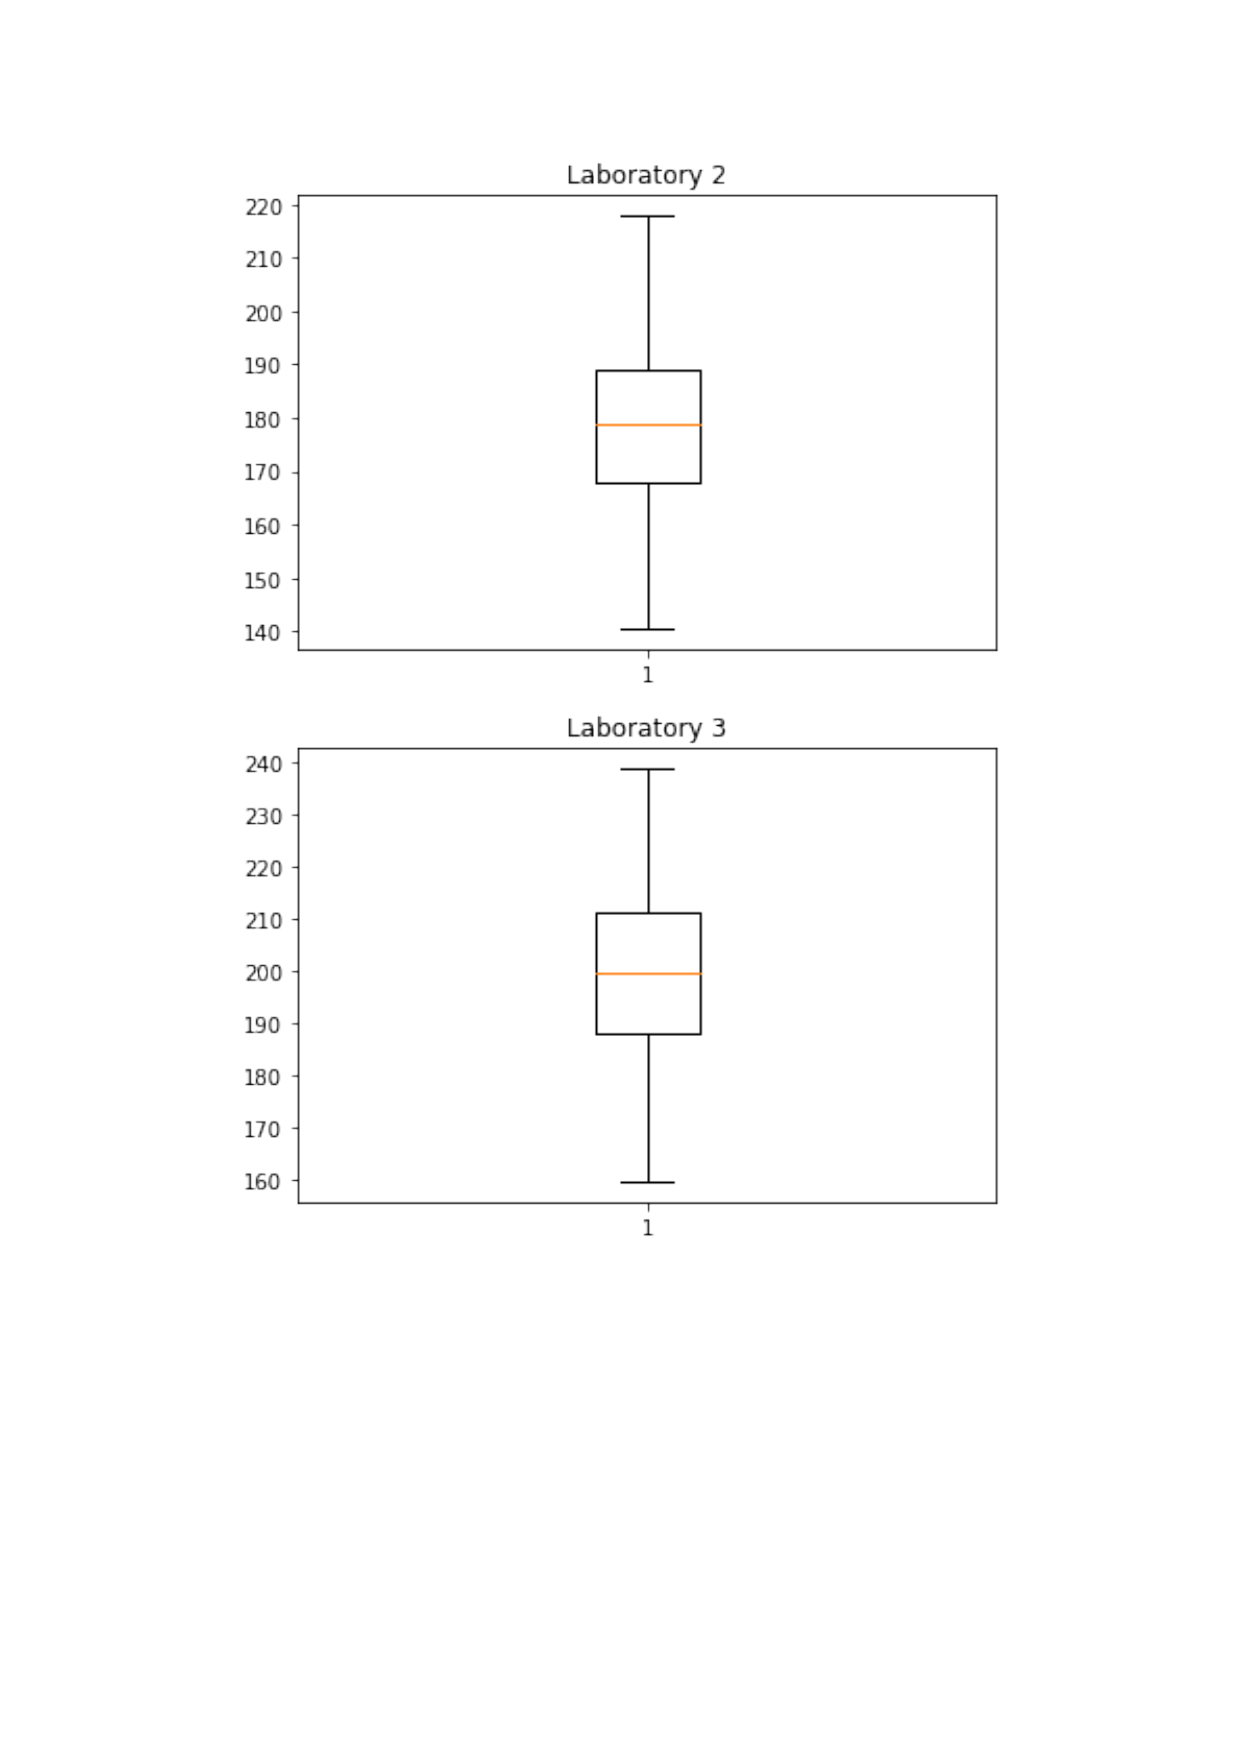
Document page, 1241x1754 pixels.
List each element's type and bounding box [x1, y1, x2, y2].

picture [229, 150, 1011, 700]
picture [229, 702, 1011, 1253]
